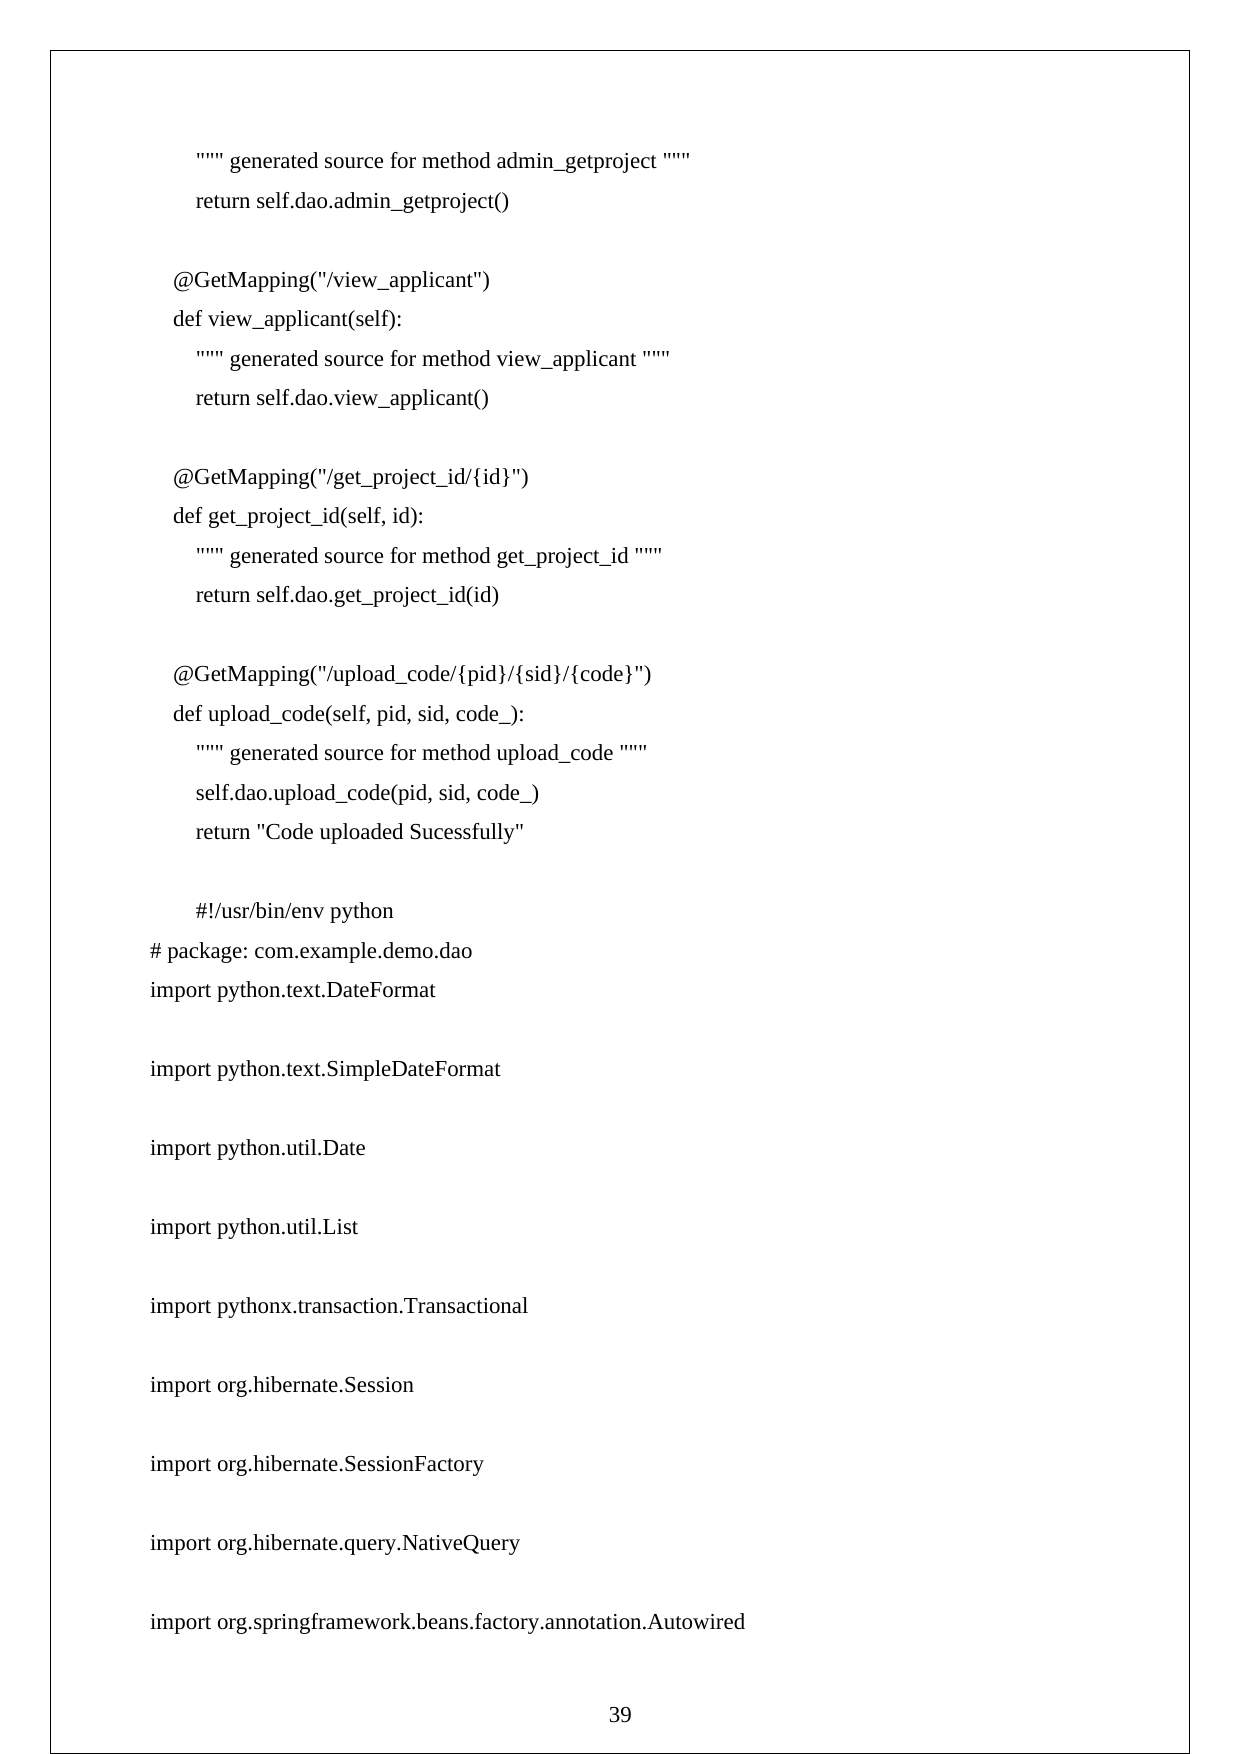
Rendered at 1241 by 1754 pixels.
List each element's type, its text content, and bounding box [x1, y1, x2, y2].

text # package: com.example.demo.dao [150, 937, 1090, 963]
text return self.dao.view_applicant() [150, 384, 1090, 410]
text @GetMapping("/get_project_id/{id}") [150, 463, 1090, 489]
text self.dao.upload_code(pid, sid, code_) [150, 779, 1090, 805]
text import python.text.DateFormat [150, 976, 1090, 1003]
text import pythonx.transaction.Transactional [150, 1292, 1090, 1318]
text """ generated source for method admin_getproject """ [150, 147, 1090, 173]
text import python.util.List [150, 1213, 1090, 1239]
text def get_project_id(self, id): [150, 502, 1090, 529]
text import python.text.SimpleDateFormat [150, 1055, 1090, 1082]
text """ generated source for method get_project_id """ [150, 542, 1090, 568]
text #!/usr/bin/env python [150, 897, 1090, 924]
text def view_applicant(self): [150, 305, 1090, 331]
text @GetMapping("/upload_code/{pid}/{sid}/{code}") [150, 660, 1090, 687]
text import org.hibernate.query.NativeQuery [150, 1529, 1090, 1555]
text import org.hibernate.Session [150, 1371, 1090, 1397]
text return self.dao.admin_getproject() [150, 187, 1090, 213]
text import org.hibernate.SessionFactory [150, 1450, 1090, 1476]
text import python.util.Date [150, 1134, 1090, 1161]
text @GetMapping("/view_applicant") [150, 266, 1090, 292]
text """ generated source for method view_applicant """ [150, 344, 1090, 371]
text """ generated source for method upload_code """ [150, 739, 1090, 766]
text import org.springframework.beans.factory.annotation.Autowired [150, 1608, 1090, 1634]
text def upload_code(self, pid, sid, code_): [150, 700, 1090, 726]
text return self.dao.get_project_id(id) [150, 581, 1090, 608]
text return "Code uploaded Sucessfully" [150, 818, 1090, 845]
